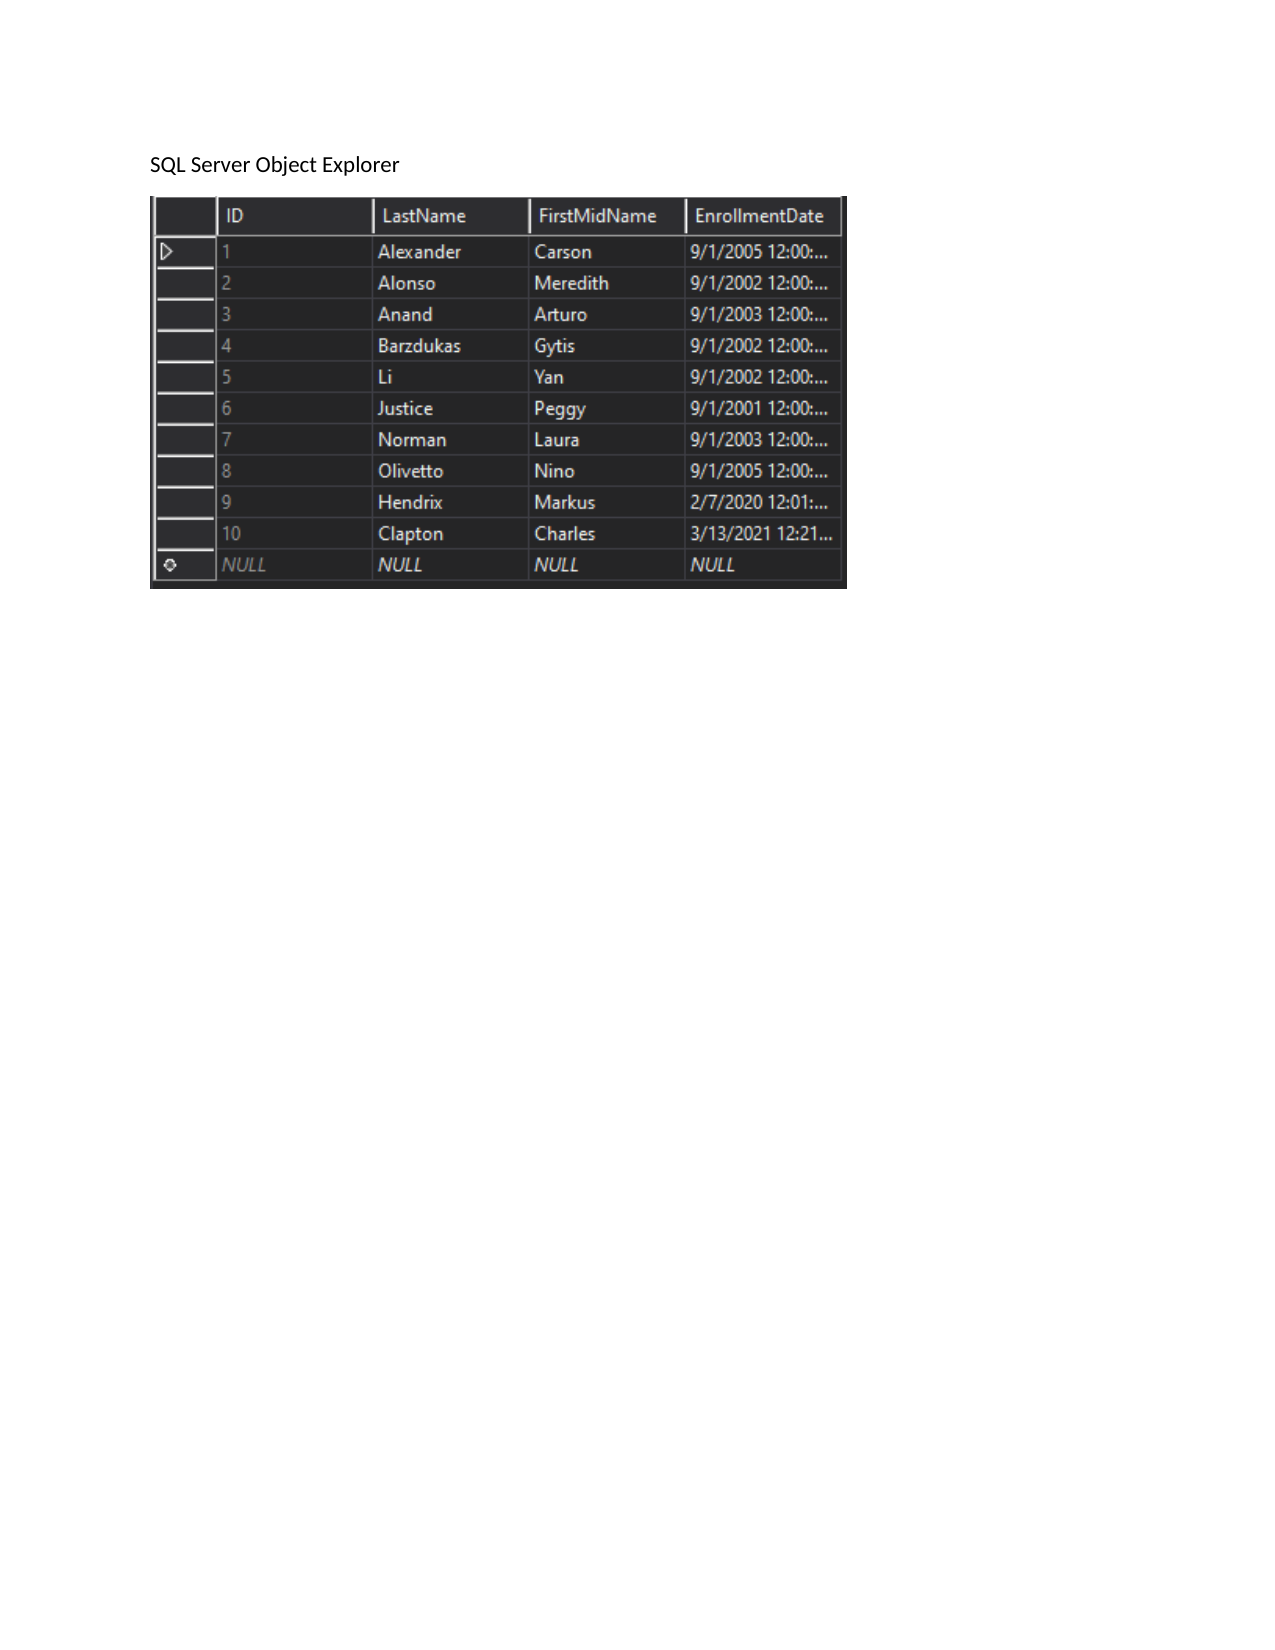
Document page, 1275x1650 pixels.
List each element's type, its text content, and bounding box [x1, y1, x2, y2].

text SQL Server Object Explorer [150, 150, 1125, 178]
picture [150, 196, 847, 589]
